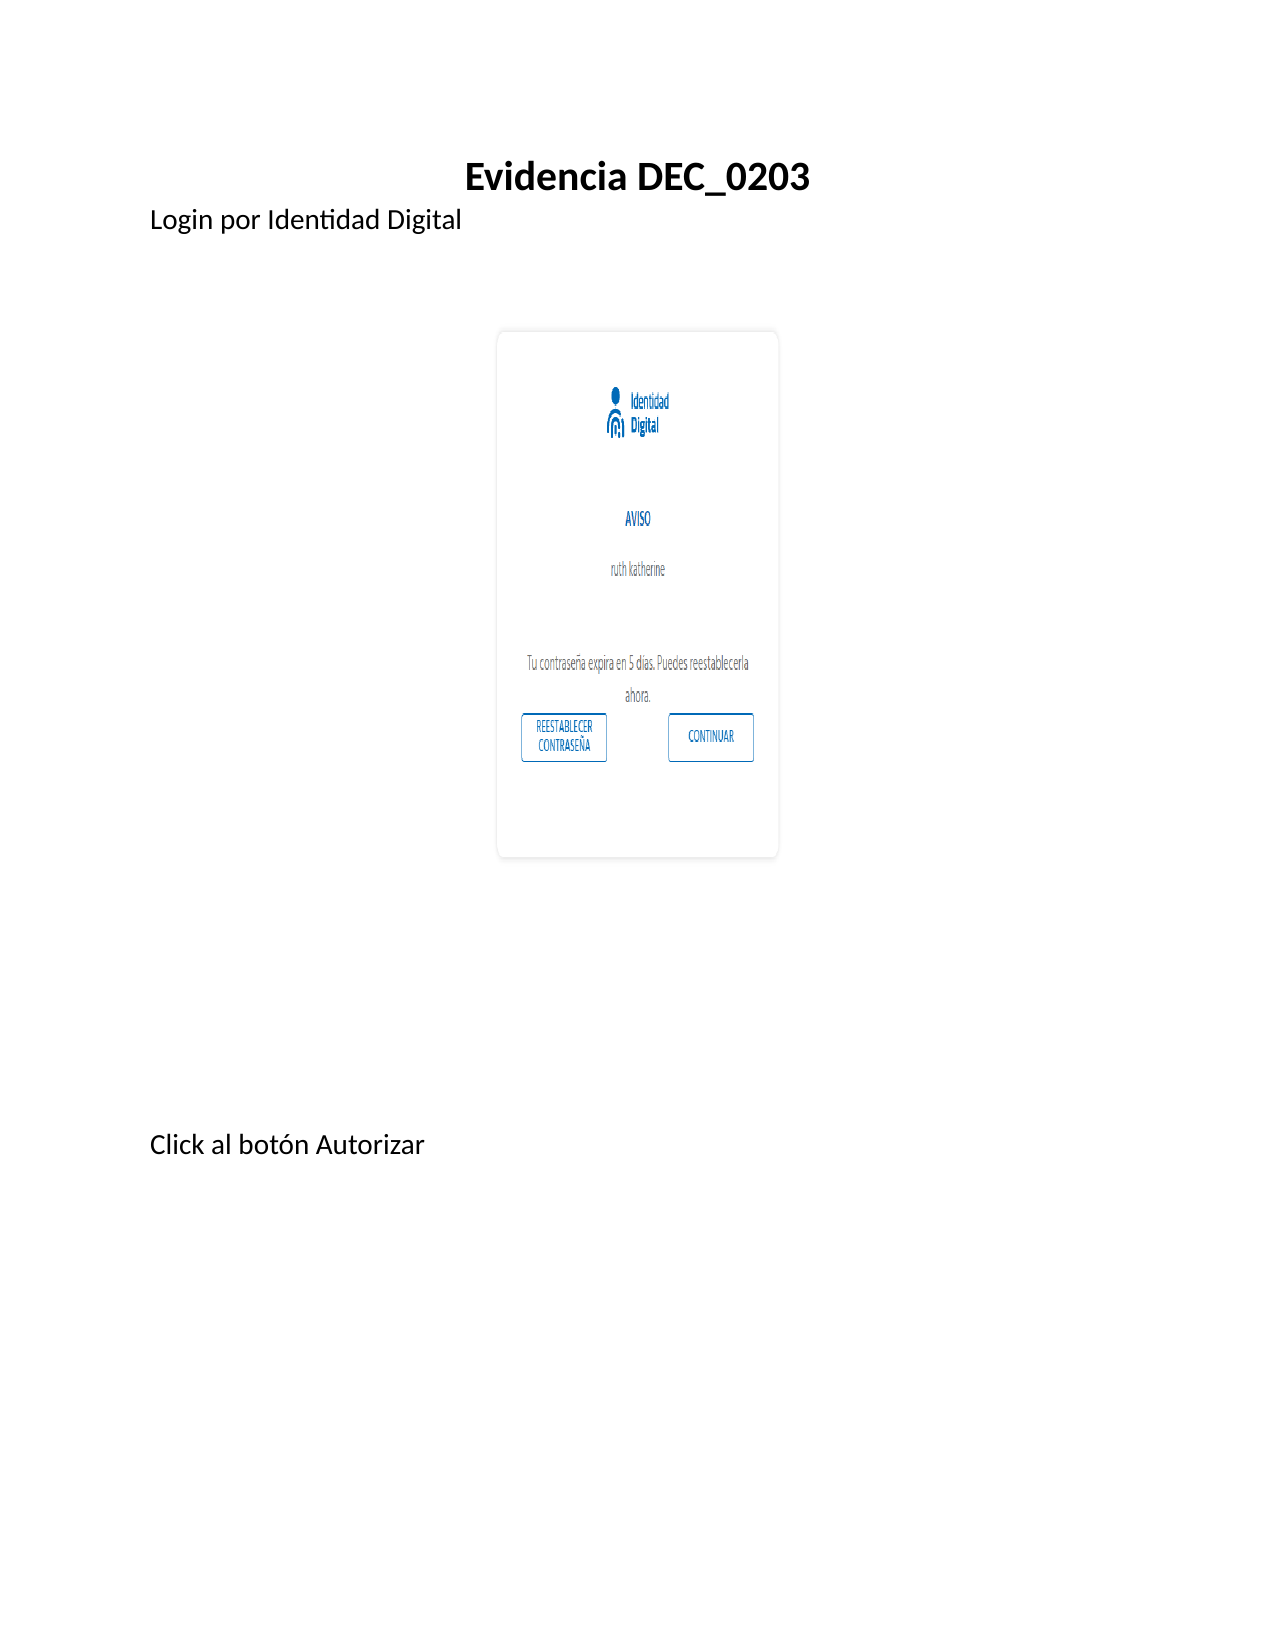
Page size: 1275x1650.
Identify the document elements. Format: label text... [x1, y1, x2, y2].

text Login por Identidad Digital [150, 207, 1125, 246]
text Evidencia DEC_0203 [150, 150, 1125, 207]
text Click al botón Autorizar [150, 1148, 1125, 1188]
picture [220, 314, 1055, 1148]
